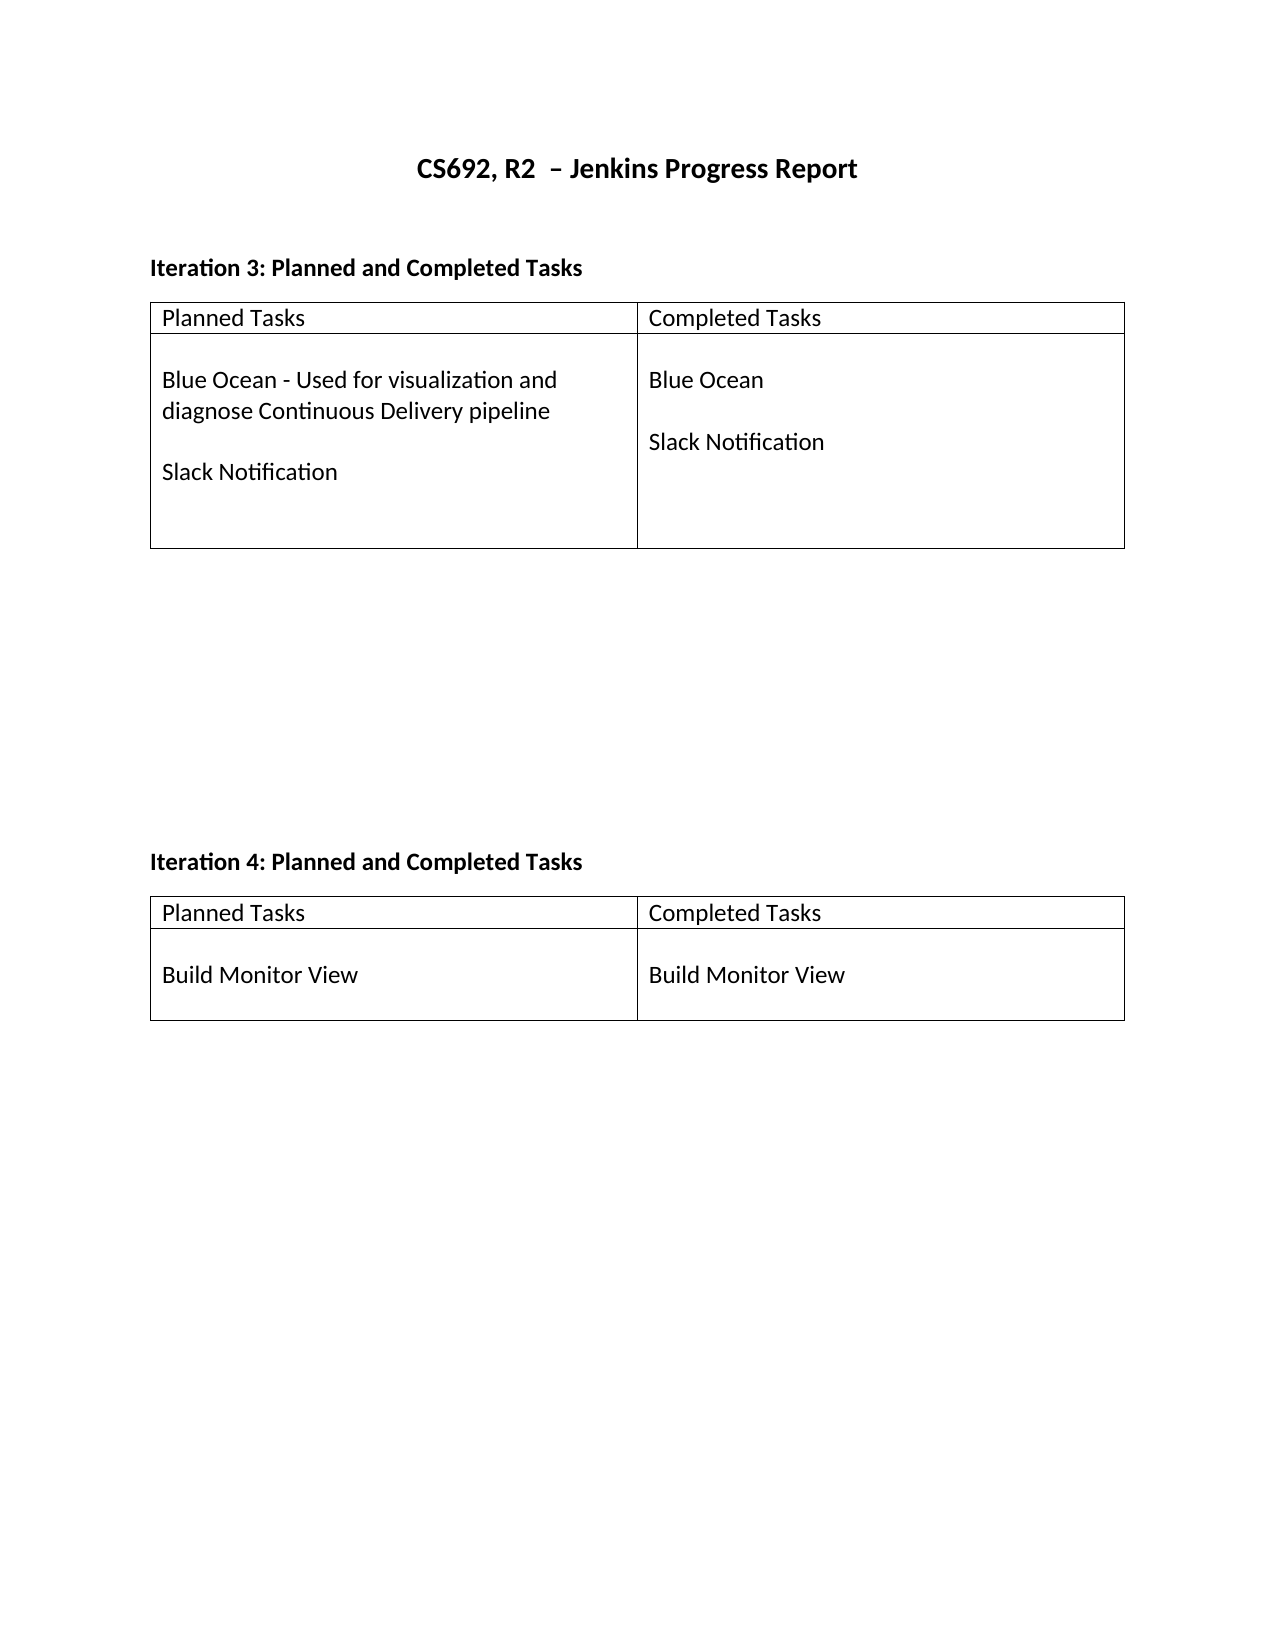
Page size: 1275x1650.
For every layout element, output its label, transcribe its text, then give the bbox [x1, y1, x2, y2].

table_cell Blue Ocean Slack Notification [638, 334, 1124, 548]
table_cell Blue Ocean - Used for visualization and diagnose Continuous Delivery pipeline Slack Notification [151, 334, 637, 548]
table_header Completed Tasks [638, 303, 1124, 333]
table_cell Build Monitor View [151, 929, 637, 1020]
table_header Completed Tasks [638, 897, 1124, 927]
table_header Planned Tasks [151, 303, 637, 333]
text Iteration 4: Planned and Completed Tasks [150, 846, 1125, 877]
table_cell Build Monitor View [638, 929, 1124, 1020]
table_header Planned Tasks [151, 897, 637, 927]
text CS692, R2 – Jenkins Progress Report [150, 150, 1125, 186]
text Iteration 3: Planned and Completed Tasks [150, 252, 1125, 282]
